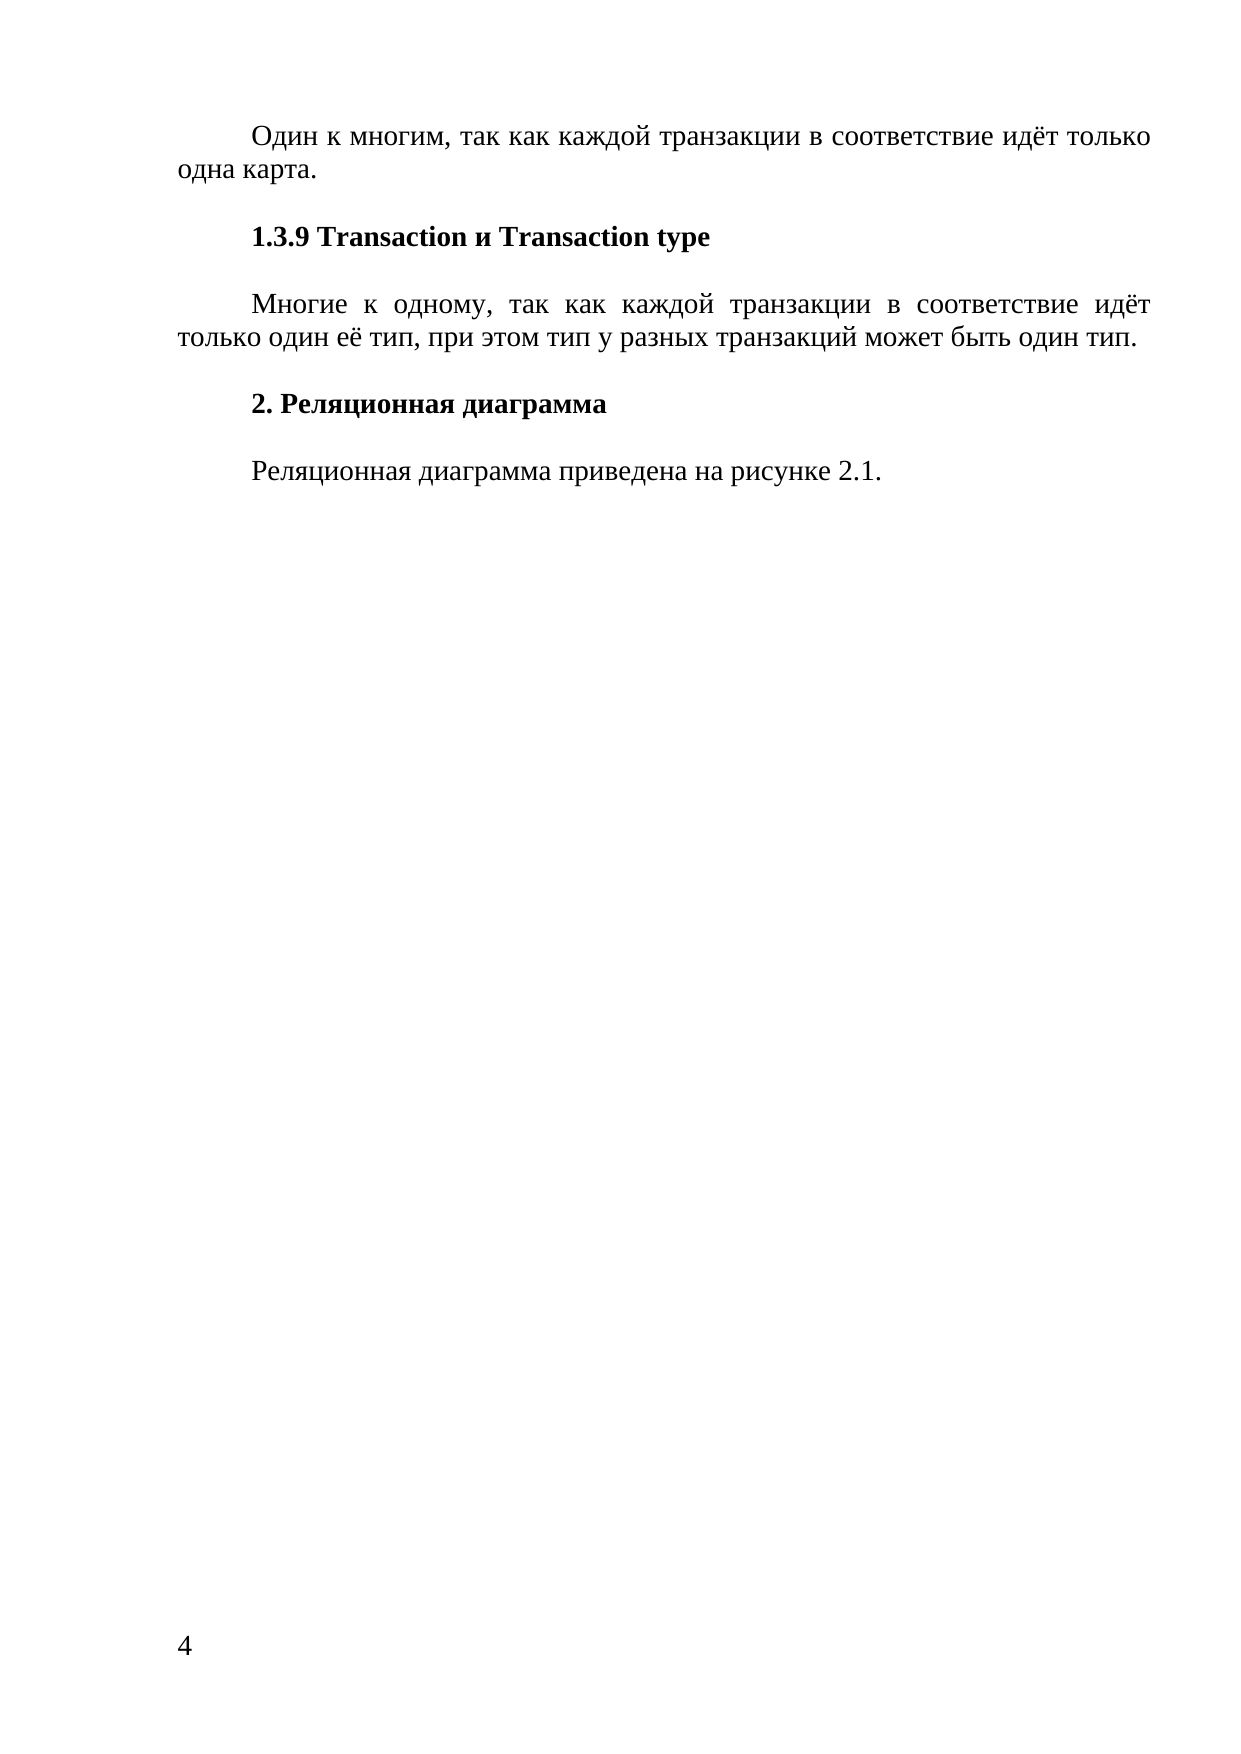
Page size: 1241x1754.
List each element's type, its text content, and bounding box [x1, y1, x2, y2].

text Многие к одному, так как каждой транзакции в соответствие идёт только один её тип, при этом тип у разных транзакций может быть один тип. [177, 286, 1152, 353]
subtitle 1.3.9 Transaction и Transaction type [251, 219, 1152, 252]
text Один к многим, так как каждой транзакции в соответствие идёт только одна карта. [177, 118, 1152, 185]
subtitle 2. Реляционная диаграмма [251, 386, 1152, 420]
text Реляционная диаграмма приведена на рисунке 2.1. [177, 453, 1152, 487]
